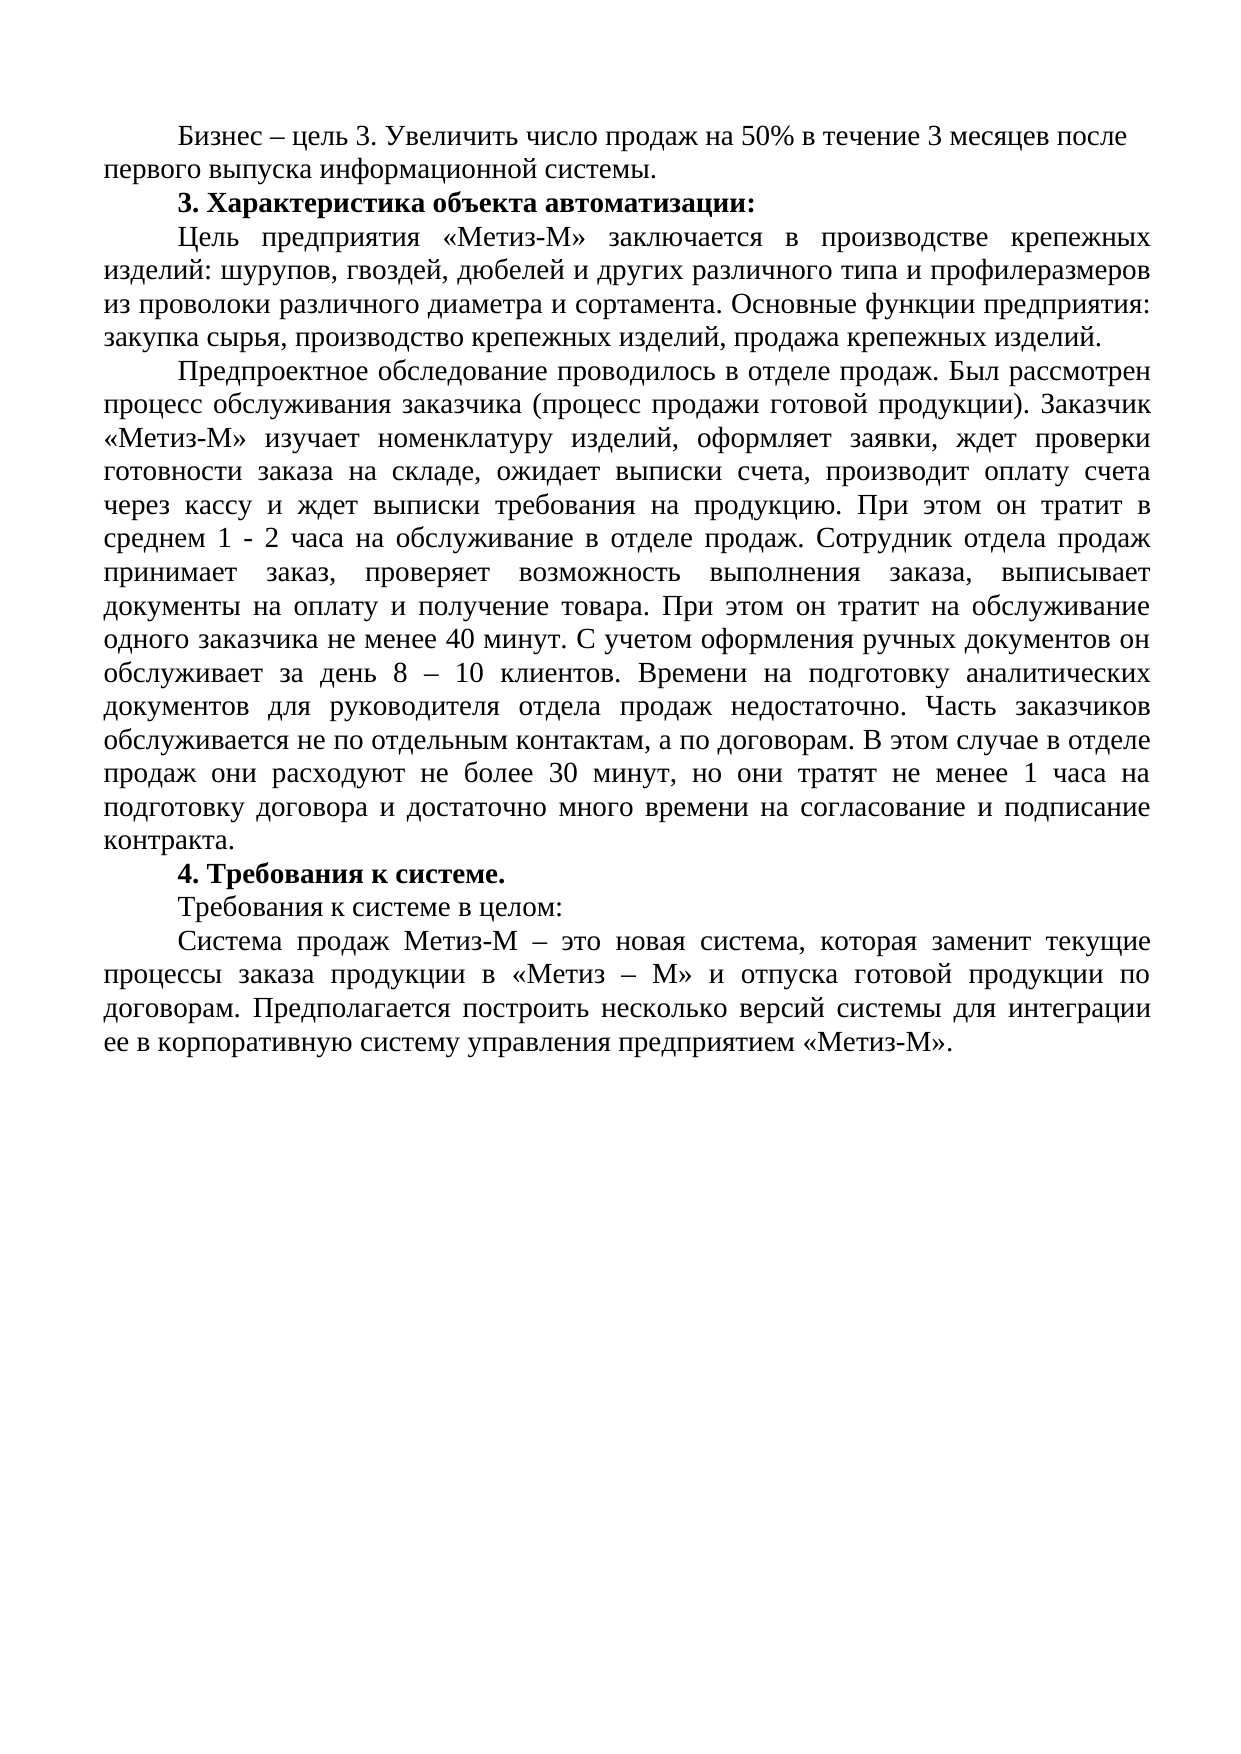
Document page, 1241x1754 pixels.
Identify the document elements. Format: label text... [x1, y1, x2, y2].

text Система продаж Метиз-М – это новая система, которая заменит текущие процессы заказа продукции в «Метиз – М» и отпуска готовой продукции по договорам. Предполагается построить несколько версий системы для интеграции ее в корпоративную систему управления предприятием «Метиз-М». [103, 923, 1152, 1057]
text 4. Требования к системе. [103, 856, 1152, 889]
text 3. Характеристика объекта автоматизации: [103, 185, 1152, 219]
text Предпроектное обследование проводилось в отделе продаж. Был рассмотрен процесс обслуживания заказчика (процесс продажи готовой продукции). Заказчик «Метиз-М» изучает номенклатуру изделий, оформляет заявки, ждет проверки готовности заказа на складе, ожидает выписки счета, производит оплату счета через кассу и ждет выписки требования на продукцию. При этом он тратит в среднем 1 - 2 часа на обслуживание в отделе продаж. Сотрудник отдела продаж принимает заказ, проверяет возможность выполнения заказа, выписывает документы на оплату и получение товара. При этом он тратит на обслуживание одного заказчика не менее 40 минут. С учетом оформления ручных документов он обслуживает за день 8 – 10 клиентов. Времени на подготовку аналитических документов для руководителя отдела продаж недостаточно. Часть заказчиков обслуживается не по отдельным контактам, а по договорам. В этом случае в отделе продаж они расходуют не более 30 минут, но они тратят не менее 1 часа на подготовку договора и достаточно много времени на согласование и подписание контракта. [103, 353, 1152, 856]
text Требования к системе в целом: [103, 889, 1152, 923]
text Бизнес – цель 3. Увеличить число продаж на 50% в течение 3 месяцев после первого выпуска информационной системы. [103, 118, 1152, 185]
text Цель предприятия «Метиз-М» заключается в производстве крепежных изделий: шурупов, гвоздей, дюбелей и других различного типа и профилеразмеров из проволоки различного диаметра и сортамента. Основные функции предприятия: закупка сырья, производство крепежных изделий, продажа крепежных изделий. [103, 219, 1152, 353]
